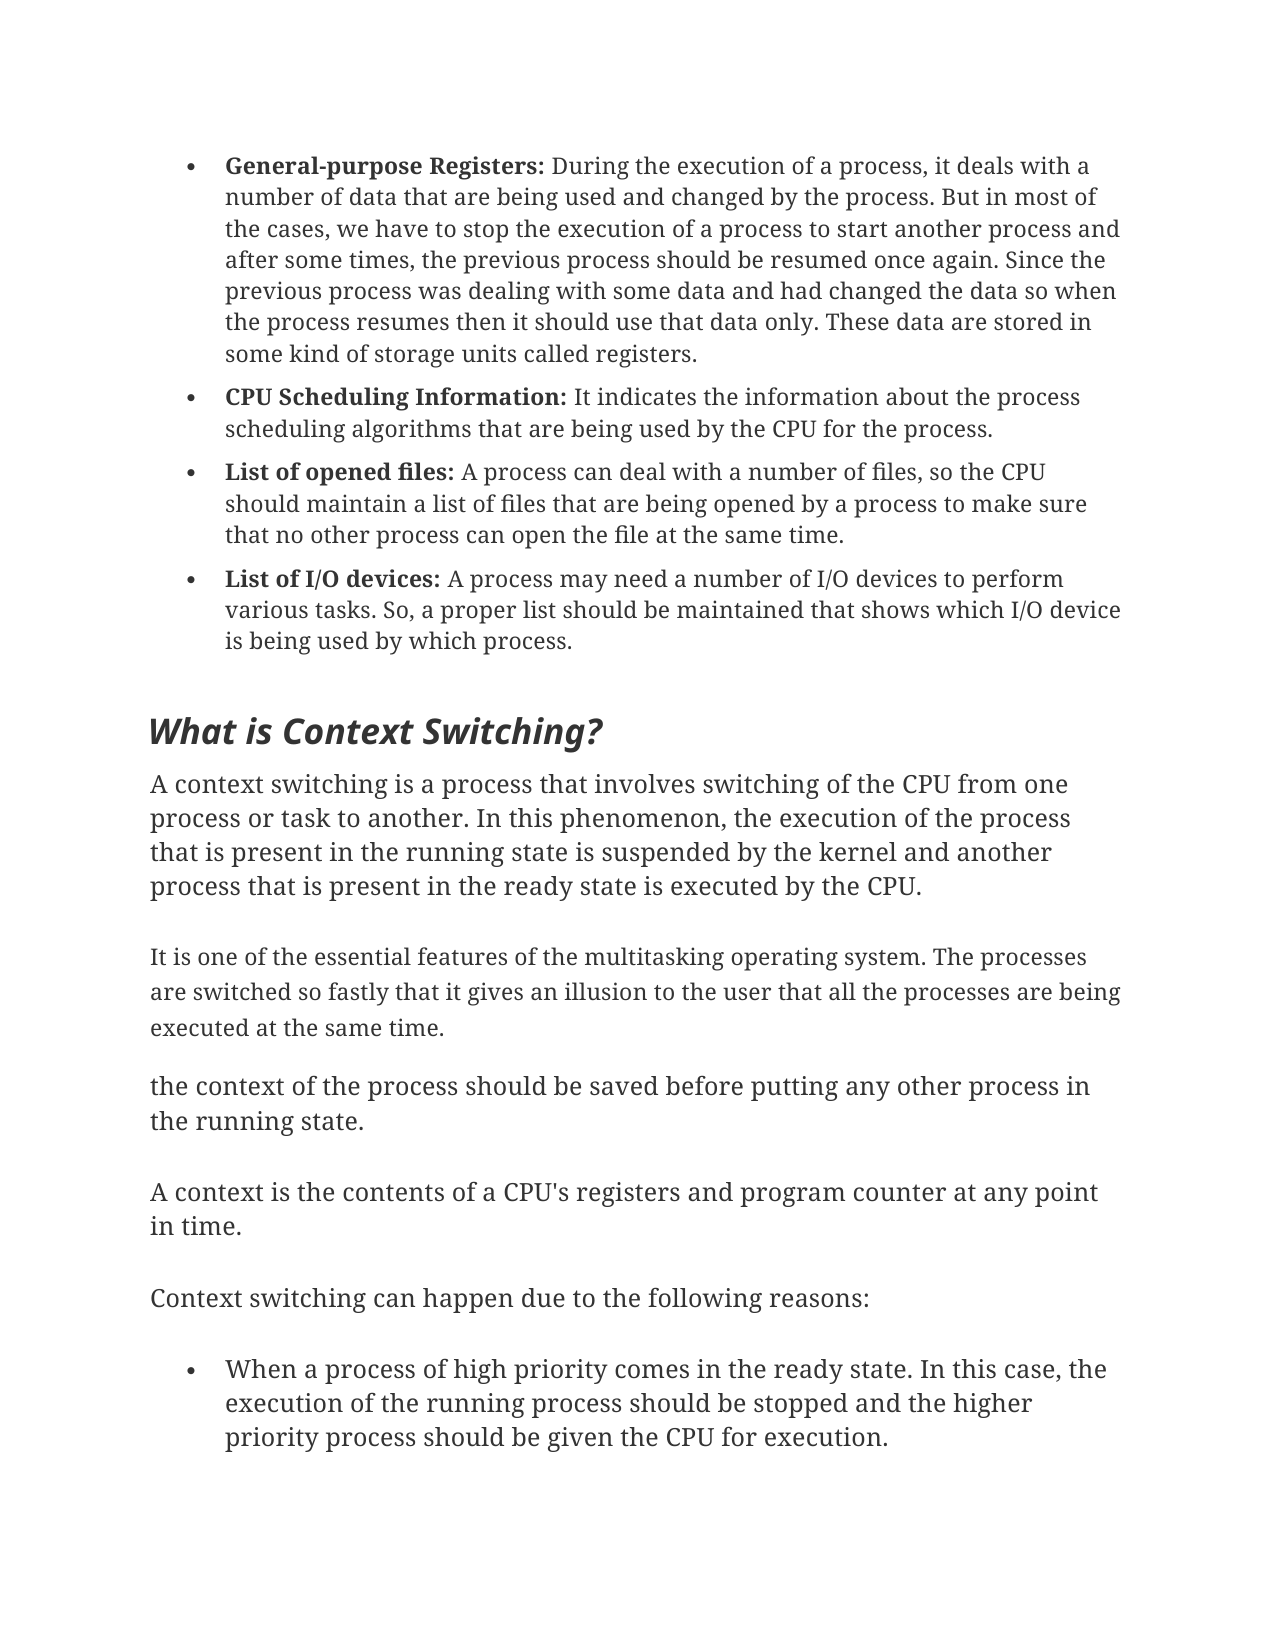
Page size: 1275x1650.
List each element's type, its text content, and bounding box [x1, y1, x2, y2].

text Context switching can happen due to the following reasons: [150, 1280, 1125, 1314]
text A context switching is a process that involves switching of the CPU from one process or task to another. In this phenomenon, the execution of the process that is present in the running state is suspended by the kernel and another process that is present in the ready state is executed by the CPU. [150, 767, 1125, 903]
list CPU Scheduling Information: It indicates the information about the process scheduling algorithms that are being used by the CPU for the process. [187, 381, 1125, 444]
text A context is the contents of a CPU's registers and program counter at any point in time. [150, 1175, 1125, 1243]
text It is one of the essential features of the multitasking operating system. The processes are switched so fastly that it gives an illusion to the user that all the processes are being executed at the same time. [150, 940, 1125, 1043]
list List of opened files: A process can deal with a number of files, so the CPU should maintain a list of files that are being opened by a process to make sure that no other process can open the file at the same time. [187, 456, 1125, 550]
subtitle What is Context Switching? [148, 706, 1125, 754]
list List of I/O devices: A process may need a number of I/O devices to perform various tasks. So, a proper list should be maintained that shows which I/O device is being used by which process. [187, 562, 1125, 656]
text the context of the process should be saved before putting any other process in the running state. [150, 1069, 1125, 1137]
list General-purpose Registers: During the execution of a process, it deals with a number of data that are being used and changed by the process. But in most of the cases, we have to stop the execution of a process to start another process and after some times, the previous process should be resumed once again. Since the previous process was dealing with some data and had changed the data so when the process resumes then it should use that data only. These data are stored in some kind of storage units called registers. [187, 150, 1125, 369]
list When a process of high priority comes in the ready state. In this case, the execution of the running process should be stopped and the higher priority process should be given the CPU for execution. [187, 1352, 1125, 1454]
